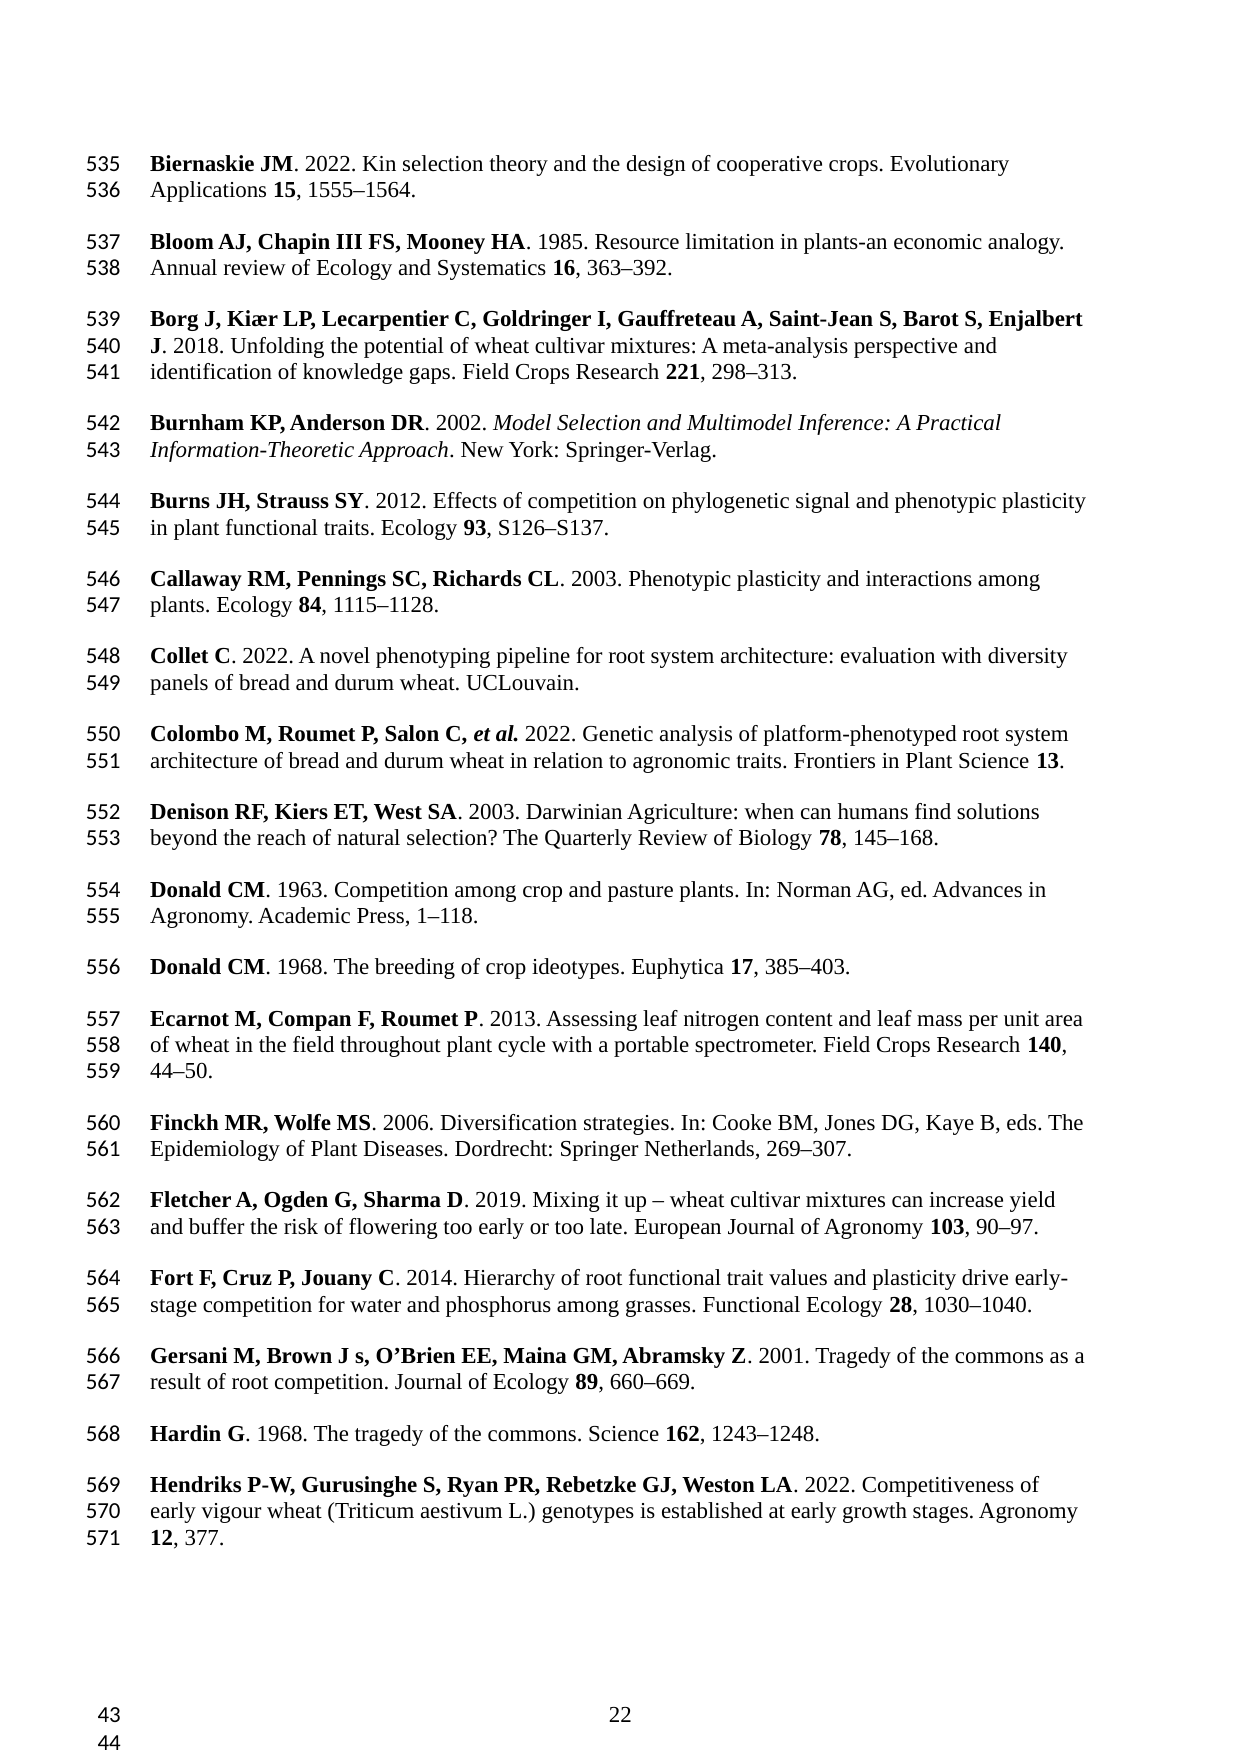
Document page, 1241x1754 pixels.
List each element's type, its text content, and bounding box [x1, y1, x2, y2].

text Colombo M, Roumet P, Salon C, et al. 2022. Genetic analysis of platform-phenotyped root system architecture of bread and durum wheat in relation to agronomic traits. Frontiers in Plant Science 13. [150, 720, 1090, 773]
text Borg J, Kiær LP, Lecarpentier C, Goldringer I, Gauffreteau A, Saint-Jean S, Barot S, Enjalbert J. 2018. Unfolding the potential of wheat cultivar mixtures: A meta-analysis perspective and identification of knowledge gaps. Field Crops Research 221, 298–313. [150, 305, 1090, 384]
text Burnham KP, Anderson DR. 2002. Model Selection and Multimodel Inference: A Practical Information-Theoretic Approach. New York: Springer-Verlag. [150, 409, 1090, 462]
text Hendriks P-W, Gurusinghe S, Ryan PR, Rebetzke GJ, Weston LA. 2022. Competitiveness of early vigour wheat (Triticum aestivum L.) genotypes is established at early growth stages. Agronomy 12, 377. [150, 1471, 1090, 1550]
text Denison RF, Kiers ET, West SA. 2003. Darwinian Agriculture: when can humans find solutions beyond the reach of natural selection? The Quarterly Review of Biology 78, 145–168. [150, 798, 1090, 851]
text Donald CM. 1963. Competition among crop and pasture plants. In: Norman AG, ed. Advances in Agronomy. Academic Press, 1–118. [150, 876, 1090, 928]
text Callaway RM, Pennings SC, Richards CL. 2003. Phenotypic plasticity and interactions among plants. Ecology 84, 1115–1128. [150, 565, 1090, 618]
text Gersani M, Brown J s, O’Brien EE, Maina GM, Abramsky Z. 2001. Tragedy of the commons as a result of root competition. Journal of Ecology 89, 660–669. [150, 1342, 1090, 1395]
text Bloom AJ, Chapin III FS, Mooney HA. 1985. Resource limitation in plants-an economic analogy. Annual review of Ecology and Systematics 16, 363–392. [150, 228, 1090, 280]
text Hardin G. 1968. The tragedy of the commons. Science 162, 1243–1248. [150, 1420, 1090, 1446]
text Donald CM. 1968. The breeding of crop ideotypes. Euphytica 17, 385–403. [150, 953, 1090, 980]
text Burns JH, Strauss SY. 2012. Effects of competition on phylogenetic signal and phenotypic plasticity in plant functional traits. Ecology 93, S126–S137. [150, 487, 1090, 540]
text Finckh MR, Wolfe MS. 2006. Diversification strategies. In: Cooke BM, Jones DG, Kaye B, eds. The Epidemiology of Plant Diseases. Dordrecht: Springer Netherlands, 269–307. [150, 1109, 1090, 1162]
text Collet C. 2022. A novel phenotyping pipeline for root system architecture: evaluation with diversity panels of bread and durum wheat. UCLouvain. [150, 643, 1090, 695]
text Ecarnot M, Compan F, Roumet P. 2013. Assessing leaf nitrogen content and leaf mass per unit area of wheat in the field throughout plant cycle with a portable spectrometer. Field Crops Research 140, 44–50. [150, 1005, 1090, 1084]
text Biernaskie JM. 2022. Kin selection theory and the design of cooperative crops. Evolutionary Applications 15, 1555–1564. [150, 150, 1090, 203]
